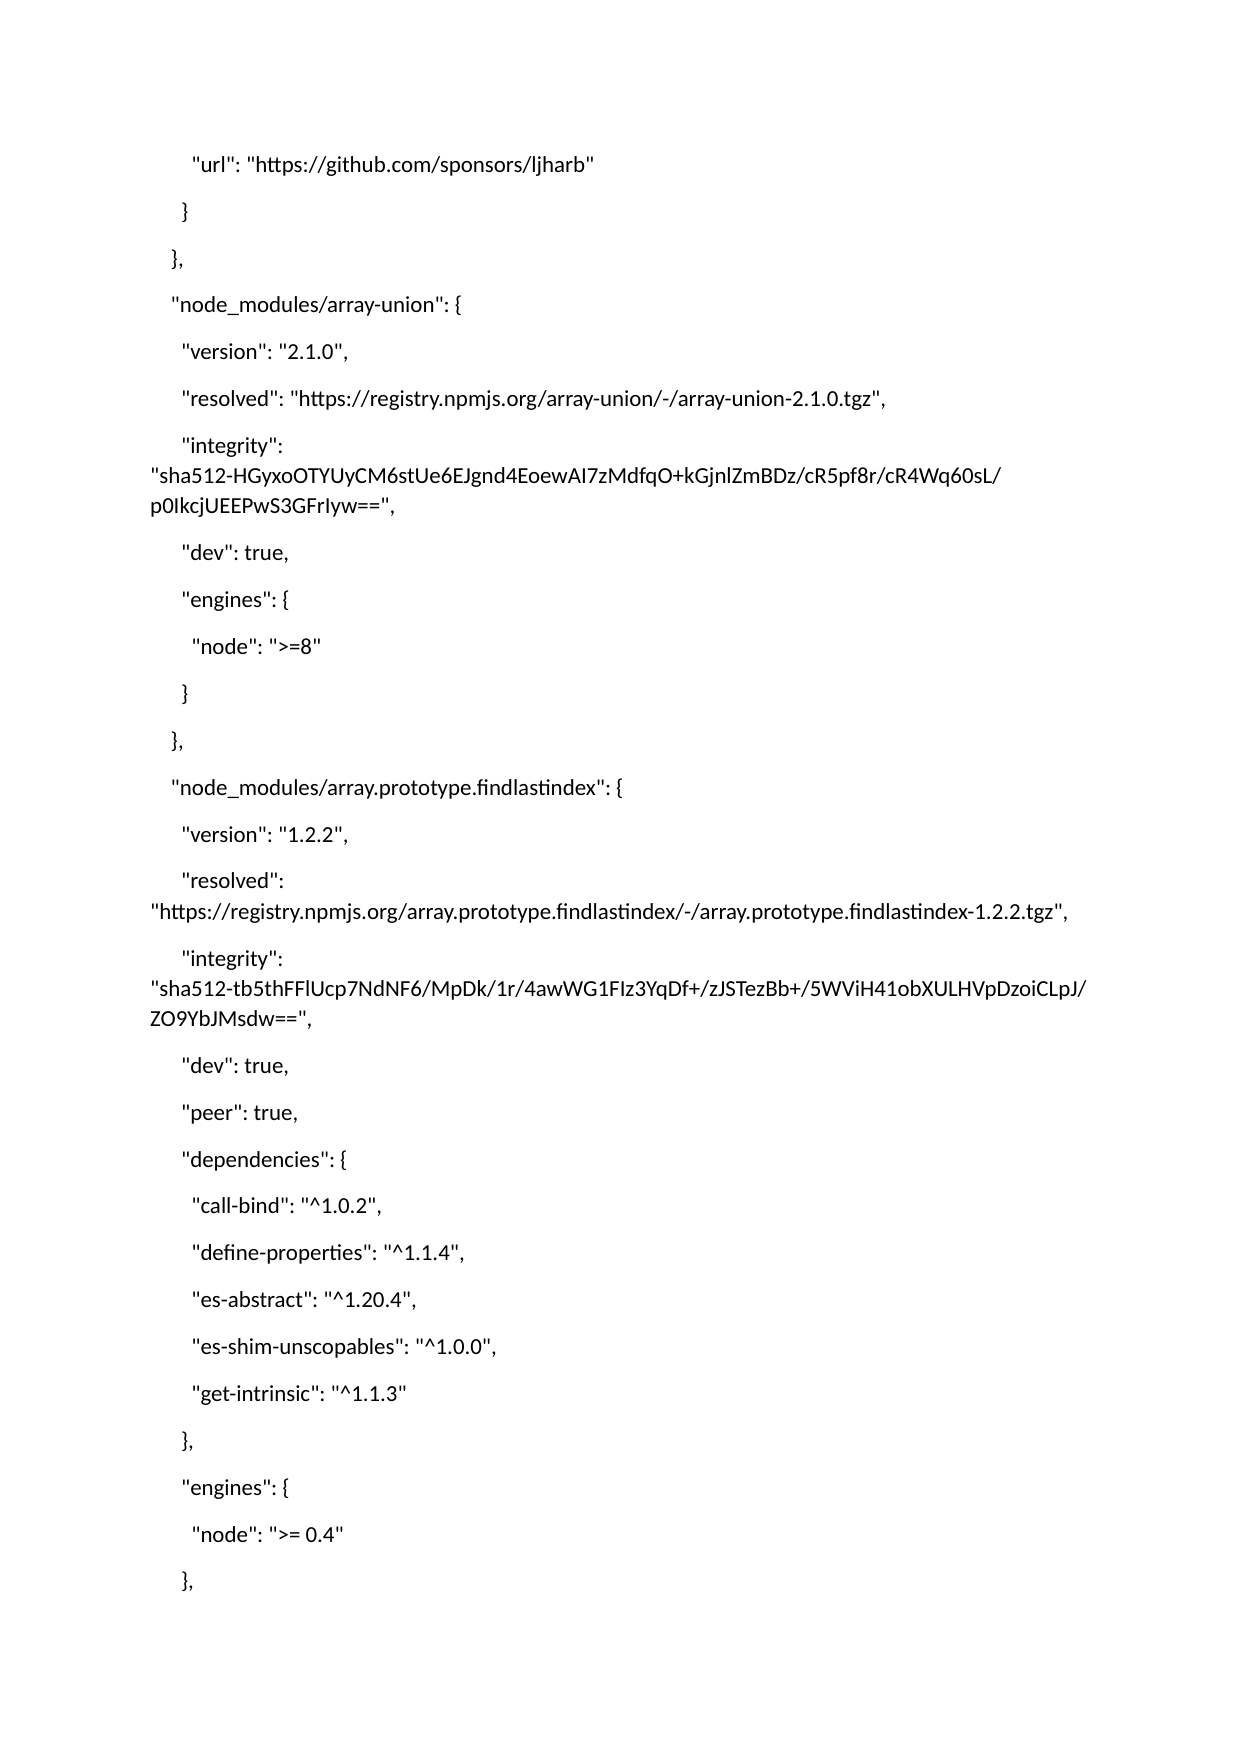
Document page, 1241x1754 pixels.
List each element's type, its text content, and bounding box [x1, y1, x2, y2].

text "integrity": "sha512-tb5thFFlUcp7NdNF6/MpDk/1r/4awWG1FIz3YqDf+/zJSTezBb+/5WViH41obXULHVpDzoiCLpJ/ZO9YbJMsdw==", [150, 944, 1090, 1032]
text "get-intrinsic": "^1.1.3" [150, 1379, 1090, 1407]
text "peer": true, [150, 1098, 1090, 1126]
text "engines": { [150, 1473, 1090, 1501]
text "integrity": "sha512-HGyxoOTYUyCM6stUe6EJgnd4EoewAI7zMdfqO+kGjnlZmBDz/cR5pf8r/cR4Wq60sL/p0IkcjUEEPwS3GFrIyw==", [150, 431, 1090, 520]
text "node": ">=8" [150, 632, 1090, 660]
text "define-properties": "^1.1.4", [150, 1238, 1090, 1267]
text "resolved": "https://registry.npmjs.org/array-union/-/array-union-2.1.0.tgz", [150, 384, 1090, 412]
text "es-shim-unscopables": "^1.0.0", [150, 1332, 1090, 1360]
text "node": ">= 0.4" [150, 1520, 1090, 1548]
text "version": "2.1.0", [150, 337, 1090, 366]
text }, [150, 726, 1090, 754]
text "dev": true, [150, 538, 1090, 567]
text } [150, 679, 1090, 707]
text "engines": { [150, 585, 1090, 613]
text }, [150, 1426, 1090, 1454]
text "resolved": "https://registry.npmjs.org/array.prototype.findlastindex/-/array.prototype.findlastindex-1.2.2.tgz", [150, 867, 1090, 925]
text "es-abstract": "^1.20.4", [150, 1285, 1090, 1313]
text }, [150, 244, 1090, 272]
text "node_modules/array.prototype.findlastindex": { [150, 773, 1090, 801]
text "dependencies": { [150, 1145, 1090, 1173]
text "node_modules/array-union": { [150, 291, 1090, 319]
text "call-bind": "^1.0.2", [150, 1192, 1090, 1220]
text "url": "https://github.com/sponsors/ljharb" [150, 150, 1090, 178]
text "dev": true, [150, 1051, 1090, 1079]
text }, [150, 1567, 1090, 1595]
text "version": "1.2.2", [150, 820, 1090, 848]
text } [150, 197, 1090, 225]
